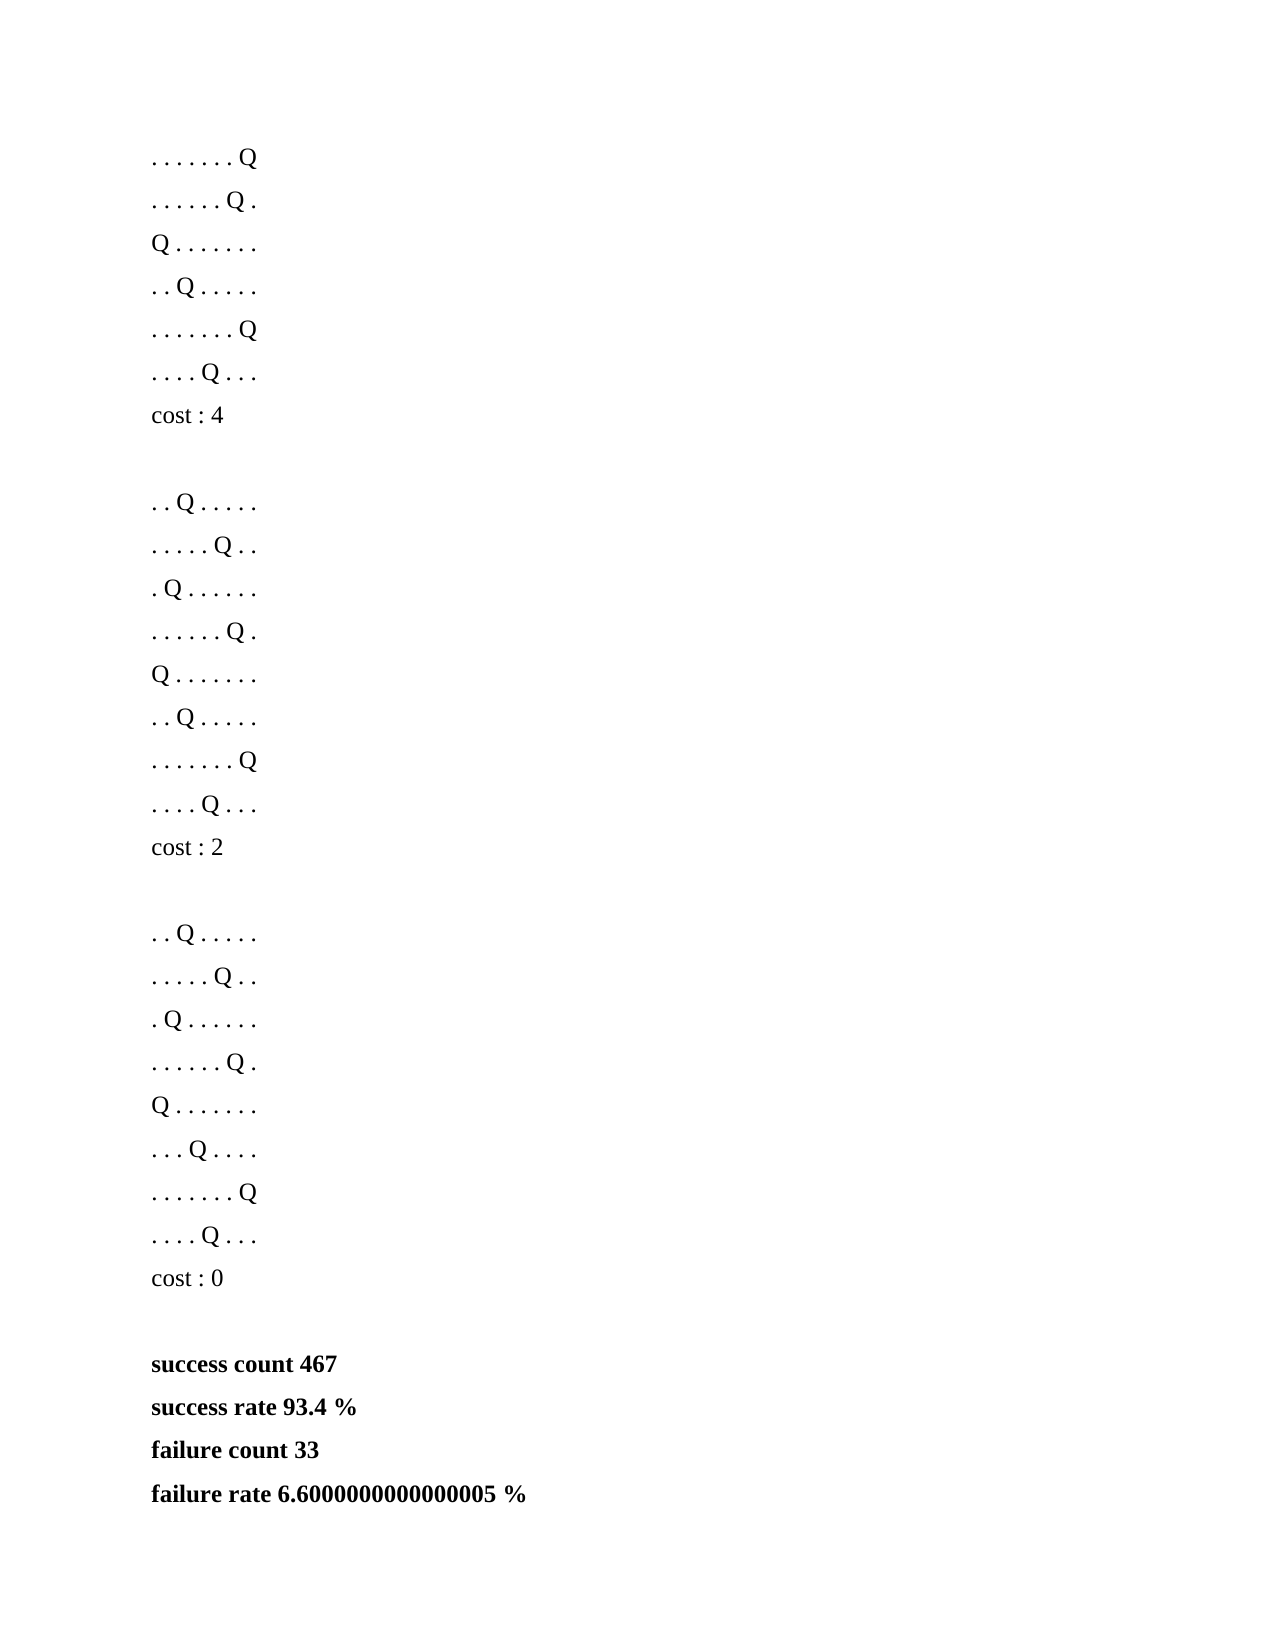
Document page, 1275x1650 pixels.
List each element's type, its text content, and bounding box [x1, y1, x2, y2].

text success rate 93.4 % [151, 1392, 1167, 1421]
text Q . . . . . . . [151, 228, 1167, 257]
text . Q . . . . . . [151, 1004, 1167, 1033]
text . . . . . . Q . [151, 616, 1167, 645]
text . . Q . . . . . [151, 702, 1167, 731]
text . . . . . . . Q [151, 746, 1167, 774]
text cost : 0 [151, 1263, 1167, 1292]
text . . . . . Q . . [151, 961, 1167, 990]
text . . . . Q . . . [151, 357, 1167, 386]
text . . . . . . . Q [151, 142, 1167, 171]
text . . . . . . Q . [151, 185, 1167, 214]
text Q . . . . . . . [151, 659, 1167, 688]
text . . . . . . Q . [151, 1047, 1167, 1076]
text . . . . Q . . . [151, 789, 1167, 817]
text . . . . Q . . . [151, 1220, 1167, 1249]
text success count 467 [151, 1349, 1167, 1378]
text . . Q . . . . . [151, 918, 1167, 947]
text . . Q . . . . . [151, 271, 1167, 300]
text Q . . . . . . . [151, 1091, 1167, 1119]
text cost : 4 [151, 401, 1167, 429]
text . . . Q . . . . [151, 1134, 1167, 1162]
text failure count 33 [151, 1436, 1167, 1464]
text . . . . . Q . . [151, 530, 1167, 559]
text . Q . . . . . . [151, 573, 1167, 602]
text . . Q . . . . . [151, 487, 1167, 516]
text failure rate 6.6000000000000005 % [151, 1479, 1167, 1507]
text cost : 2 [151, 832, 1167, 861]
text . . . . . . . Q [151, 314, 1167, 343]
text . . . . . . . Q [151, 1177, 1167, 1206]
